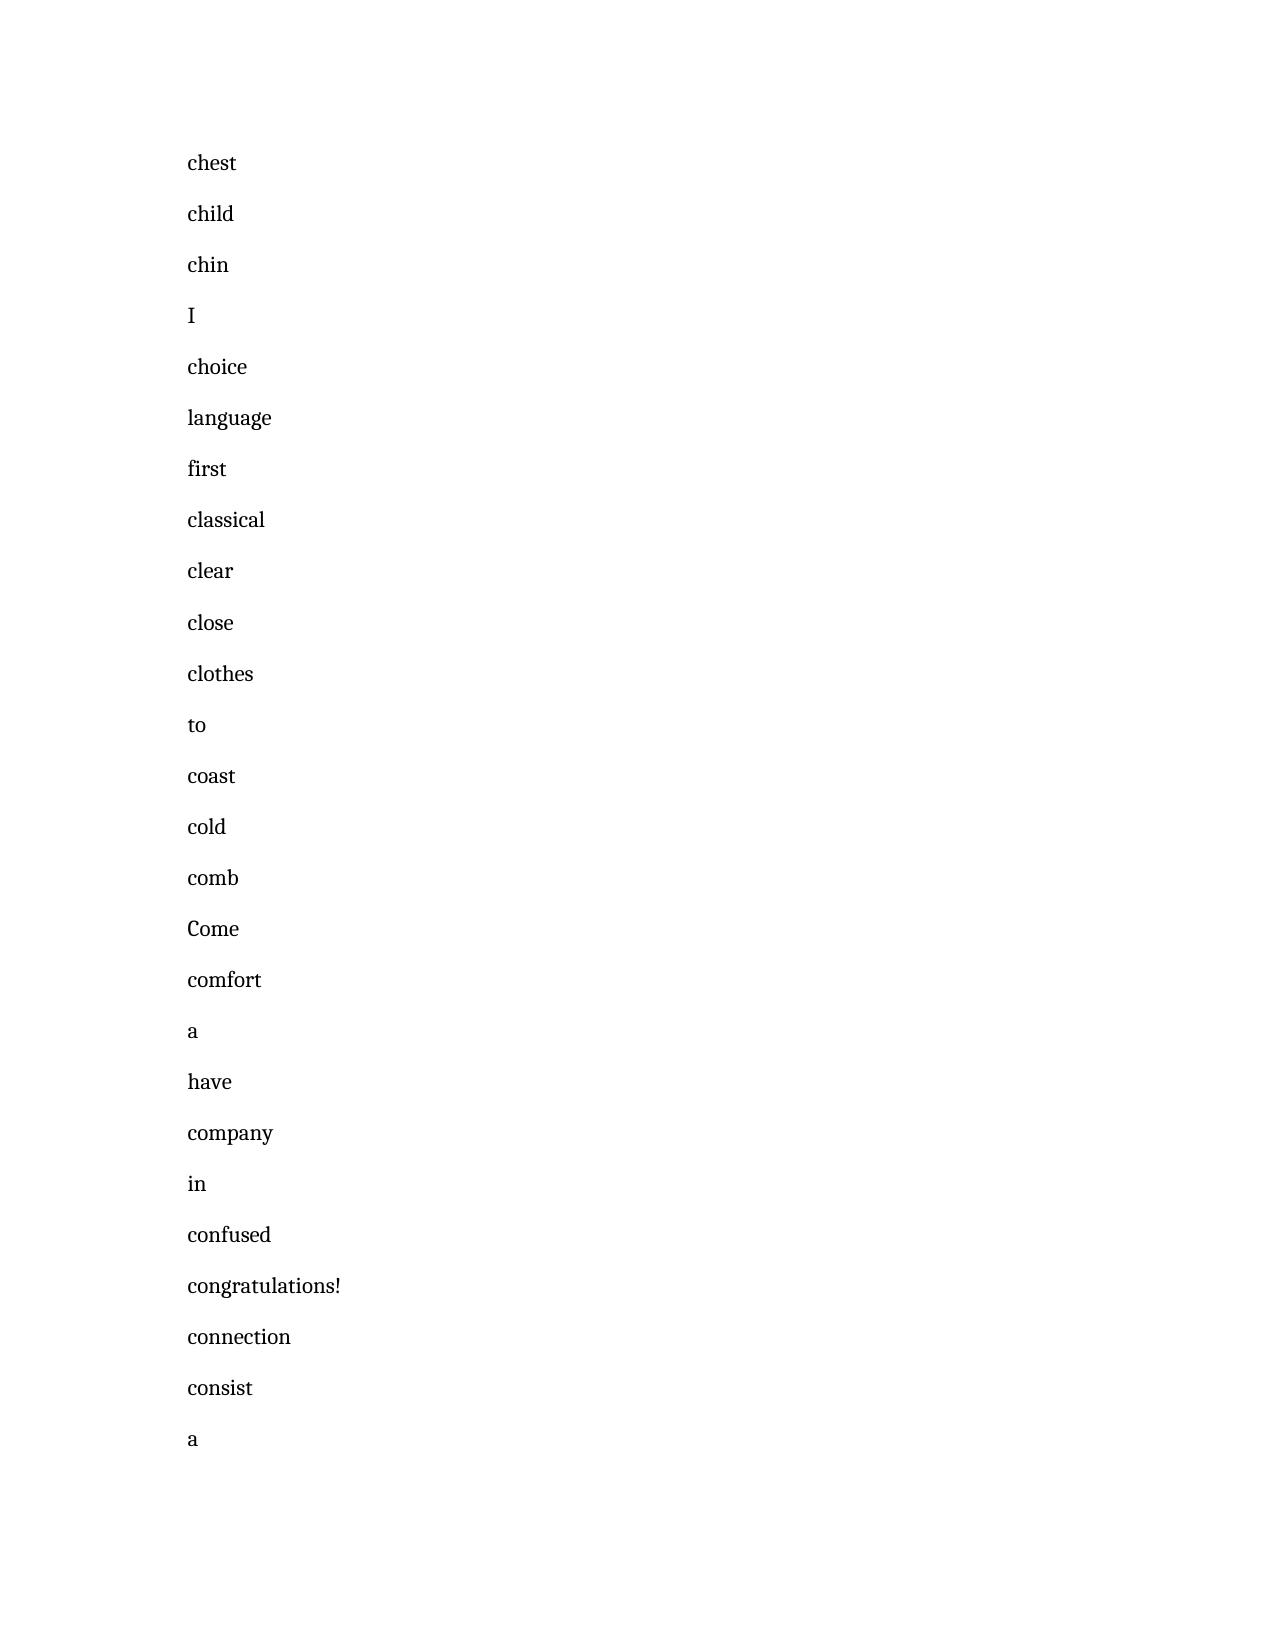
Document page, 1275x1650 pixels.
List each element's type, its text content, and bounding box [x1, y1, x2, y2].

text congratulations! [187, 1273, 1087, 1299]
text Come [187, 916, 1087, 942]
text close [187, 609, 1087, 636]
text language [187, 405, 1087, 432]
text in [187, 1171, 1087, 1197]
text I [187, 303, 1087, 329]
text connection [187, 1324, 1087, 1350]
text first [187, 456, 1087, 483]
text consist [187, 1375, 1087, 1401]
text chest [187, 150, 1087, 176]
text a [187, 1426, 1087, 1452]
text child [187, 201, 1087, 227]
text cold [187, 813, 1087, 840]
text to [187, 711, 1087, 738]
text comfort [187, 967, 1087, 993]
text chin [187, 252, 1087, 278]
text classical [187, 507, 1087, 534]
text coast [187, 762, 1087, 789]
text have [187, 1069, 1087, 1095]
text a [187, 1018, 1087, 1044]
text confused [187, 1222, 1087, 1248]
text clothes [187, 660, 1087, 687]
text clear [187, 558, 1087, 585]
text company [187, 1120, 1087, 1146]
text comb [187, 864, 1087, 891]
text choice [187, 354, 1087, 381]
